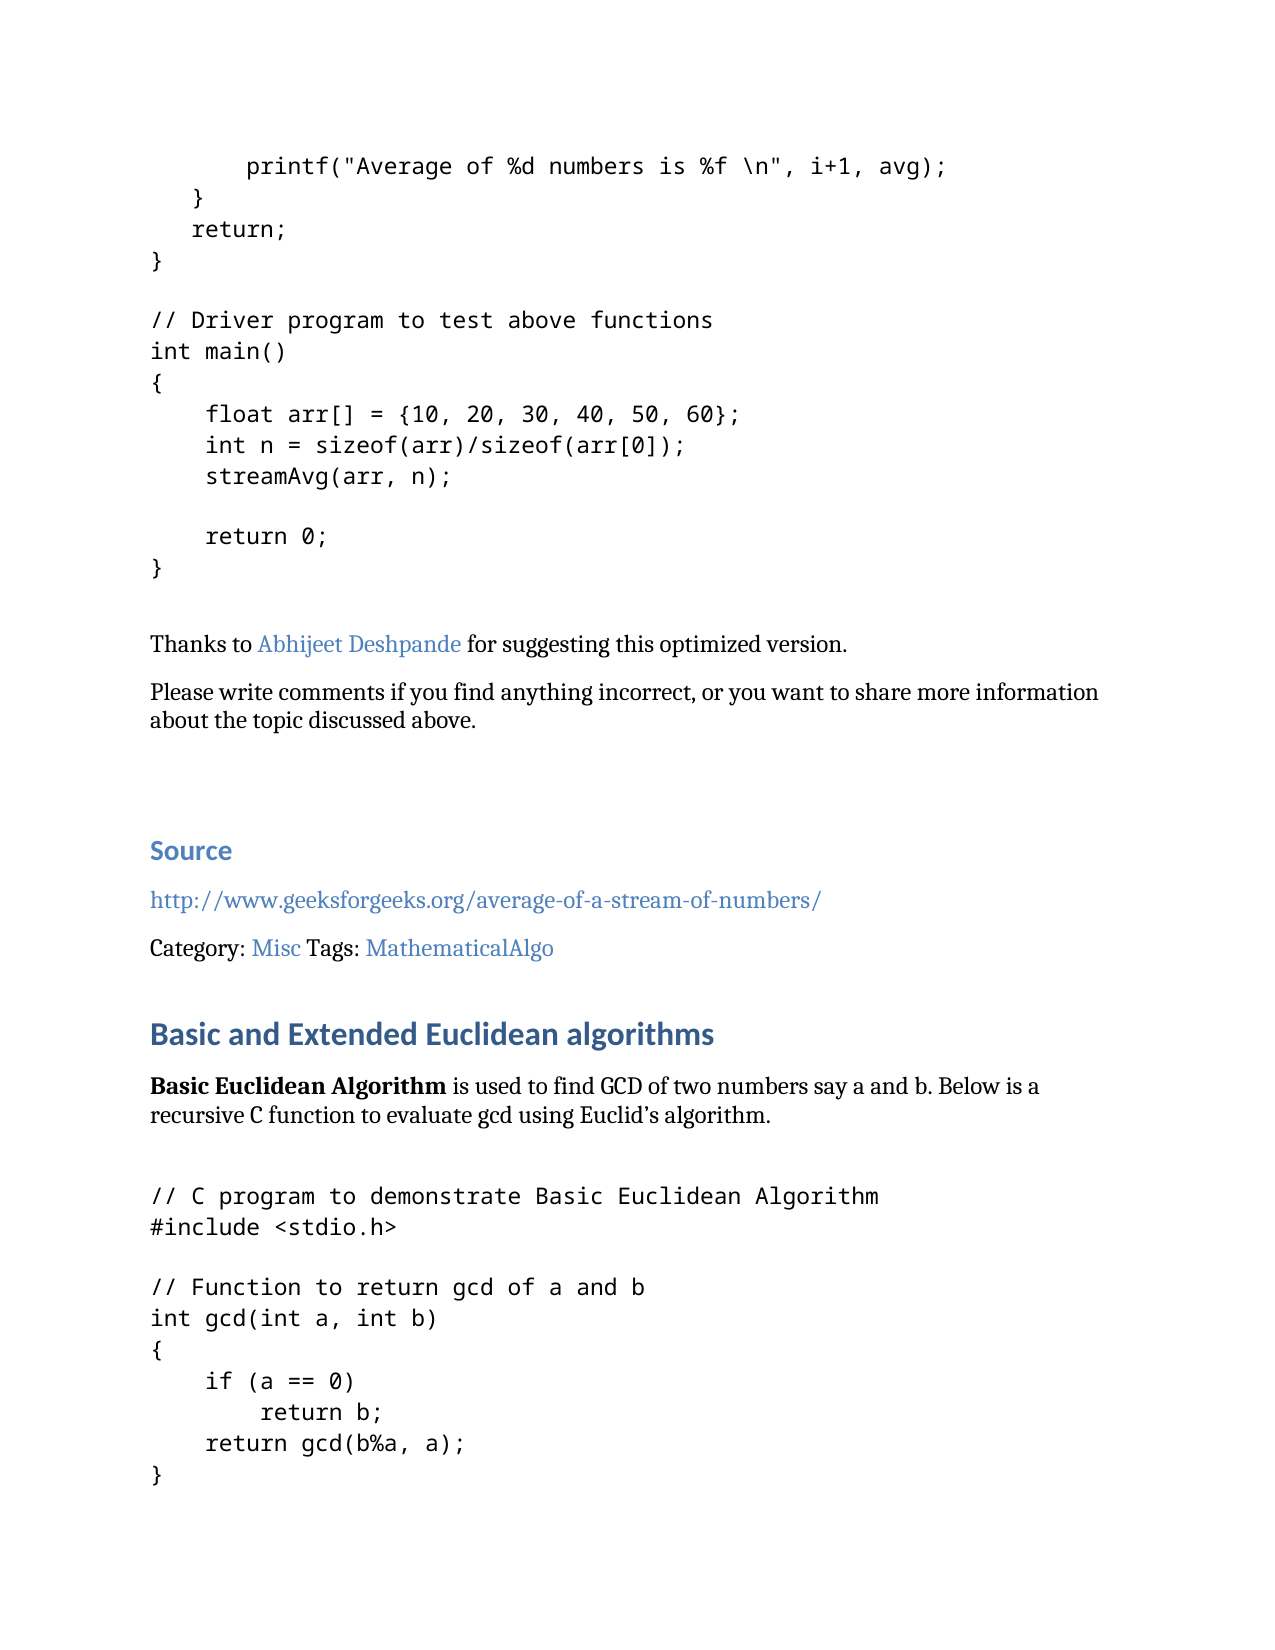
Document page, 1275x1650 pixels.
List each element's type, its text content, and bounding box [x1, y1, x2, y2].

text Basic Euclidean Algorithm is used to find GCD of two numbers say a and b. Below is a recursive C function to evaluate gcd using Euclid’s algorithm. [150, 1072, 1125, 1130]
subtitle Basic and Extended Euclidean algorithms [150, 1013, 1125, 1053]
text Please write comments if you find anything incorrect, or you want to share more information about the topic discussed above. [150, 677, 1125, 735]
subtitle Source [150, 832, 1125, 868]
text http://www.geeksforgeeks.org/average-of-a-stream-of-numbers/ [150, 886, 1125, 915]
text Category: Misc Tags: MathematicalAlgo [150, 934, 1125, 963]
text Thanks to Abhijeet Deshpande for suggesting this optimized version. [150, 630, 1125, 659]
